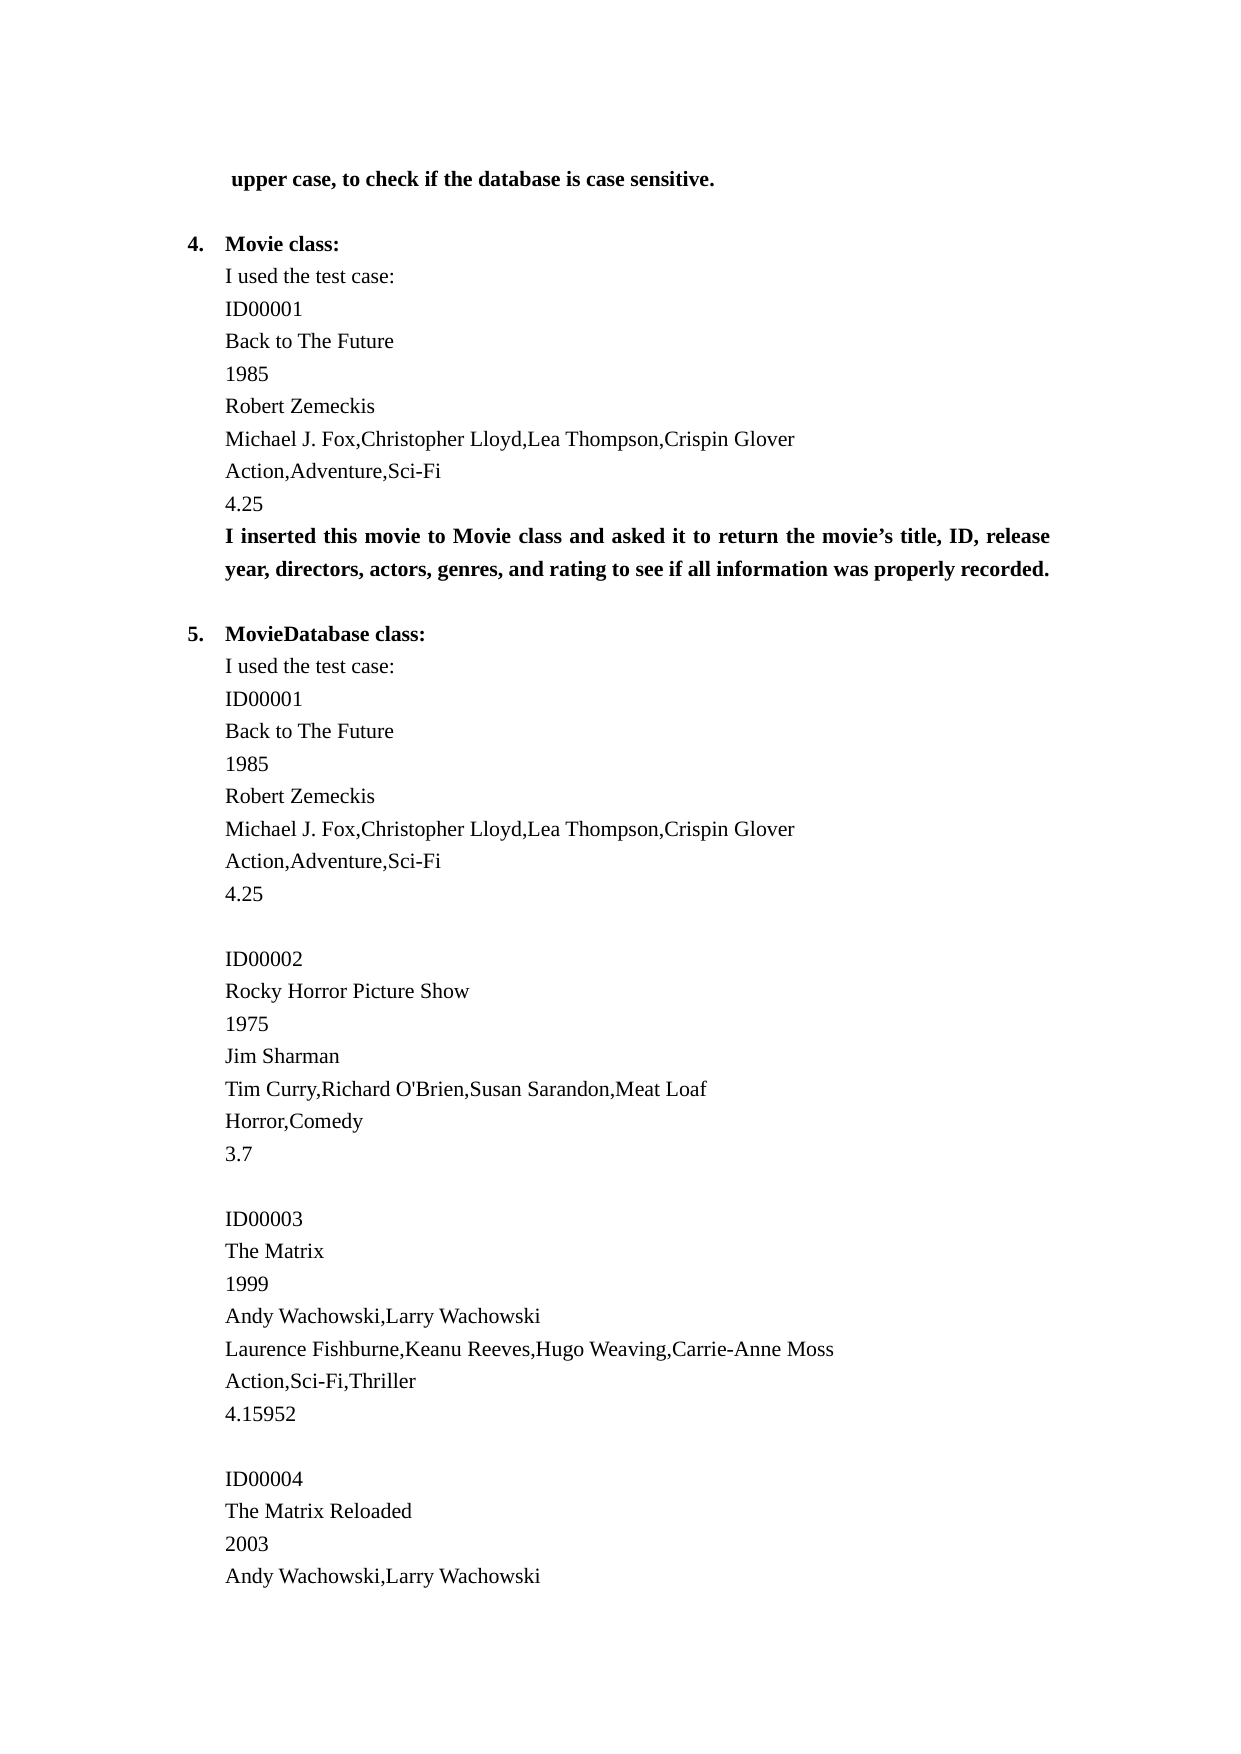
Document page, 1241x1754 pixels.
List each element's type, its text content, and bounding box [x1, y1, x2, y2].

text Tim Curry,Richard O'Brien,Susan Sarandon,Meat Loaf [187, 1072, 1053, 1104]
text 4.25 [187, 877, 1053, 909]
text Jim Sharman [187, 1039, 1053, 1072]
list Movie class: [187, 227, 1053, 259]
text Back to The Future [187, 324, 1053, 357]
text Andy Wachowski,Larry Wachowski [187, 1299, 1053, 1332]
text Andy Wachowski,Larry Wachowski [187, 1559, 1053, 1592]
list I used the test case: [225, 259, 1053, 292]
text Action,Adventure,Sci-Fi [187, 454, 1053, 487]
text Robert Zemeckis [187, 389, 1053, 422]
text Action,Adventure,Sci-Fi [187, 844, 1053, 877]
list 4.25 [225, 487, 1053, 519]
text Michael J. Fox,Christopher Lloyd,Lea Thompson,Crispin Glover [187, 422, 1053, 454]
text 1999 [187, 1267, 1053, 1299]
text Action,Sci-Fi,Thriller [187, 1364, 1053, 1397]
text Rocky Horror Picture Show [187, 974, 1053, 1007]
text The Matrix [187, 1234, 1053, 1267]
text ID00003 [187, 1202, 1053, 1234]
text 2003 [187, 1527, 1053, 1559]
text ID00002 [187, 942, 1053, 974]
list I inserted this movie to Movie class and asked it to return the movie’s title, ID, release year, directors, actors, genres, and rating to see if all information was properly recorded. [225, 519, 1053, 584]
text 1985 [187, 357, 1053, 389]
text 3.7 [187, 1137, 1053, 1169]
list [231, 162, 1053, 194]
list I used the test case: [225, 649, 1053, 682]
text ID00001 [187, 682, 1053, 714]
text Back to The Future [187, 714, 1053, 747]
text Michael J. Fox,Christopher Lloyd,Lea Thompson,Crispin Glover [187, 812, 1053, 844]
text 1985 [187, 747, 1053, 779]
list MovieDatabase class: [187, 617, 1053, 649]
text ID00004 [187, 1462, 1053, 1494]
text The Matrix Reloaded [187, 1494, 1053, 1527]
text Laurence Fishburne,Keanu Reeves,Hugo Weaving,Carrie-Anne Moss [187, 1332, 1053, 1364]
text Horror,Comedy [187, 1104, 1053, 1137]
text 1975 [187, 1007, 1053, 1039]
text ID00001 [187, 292, 1053, 324]
text Robert Zemeckis [187, 779, 1053, 812]
text 4.15952 [187, 1397, 1053, 1429]
